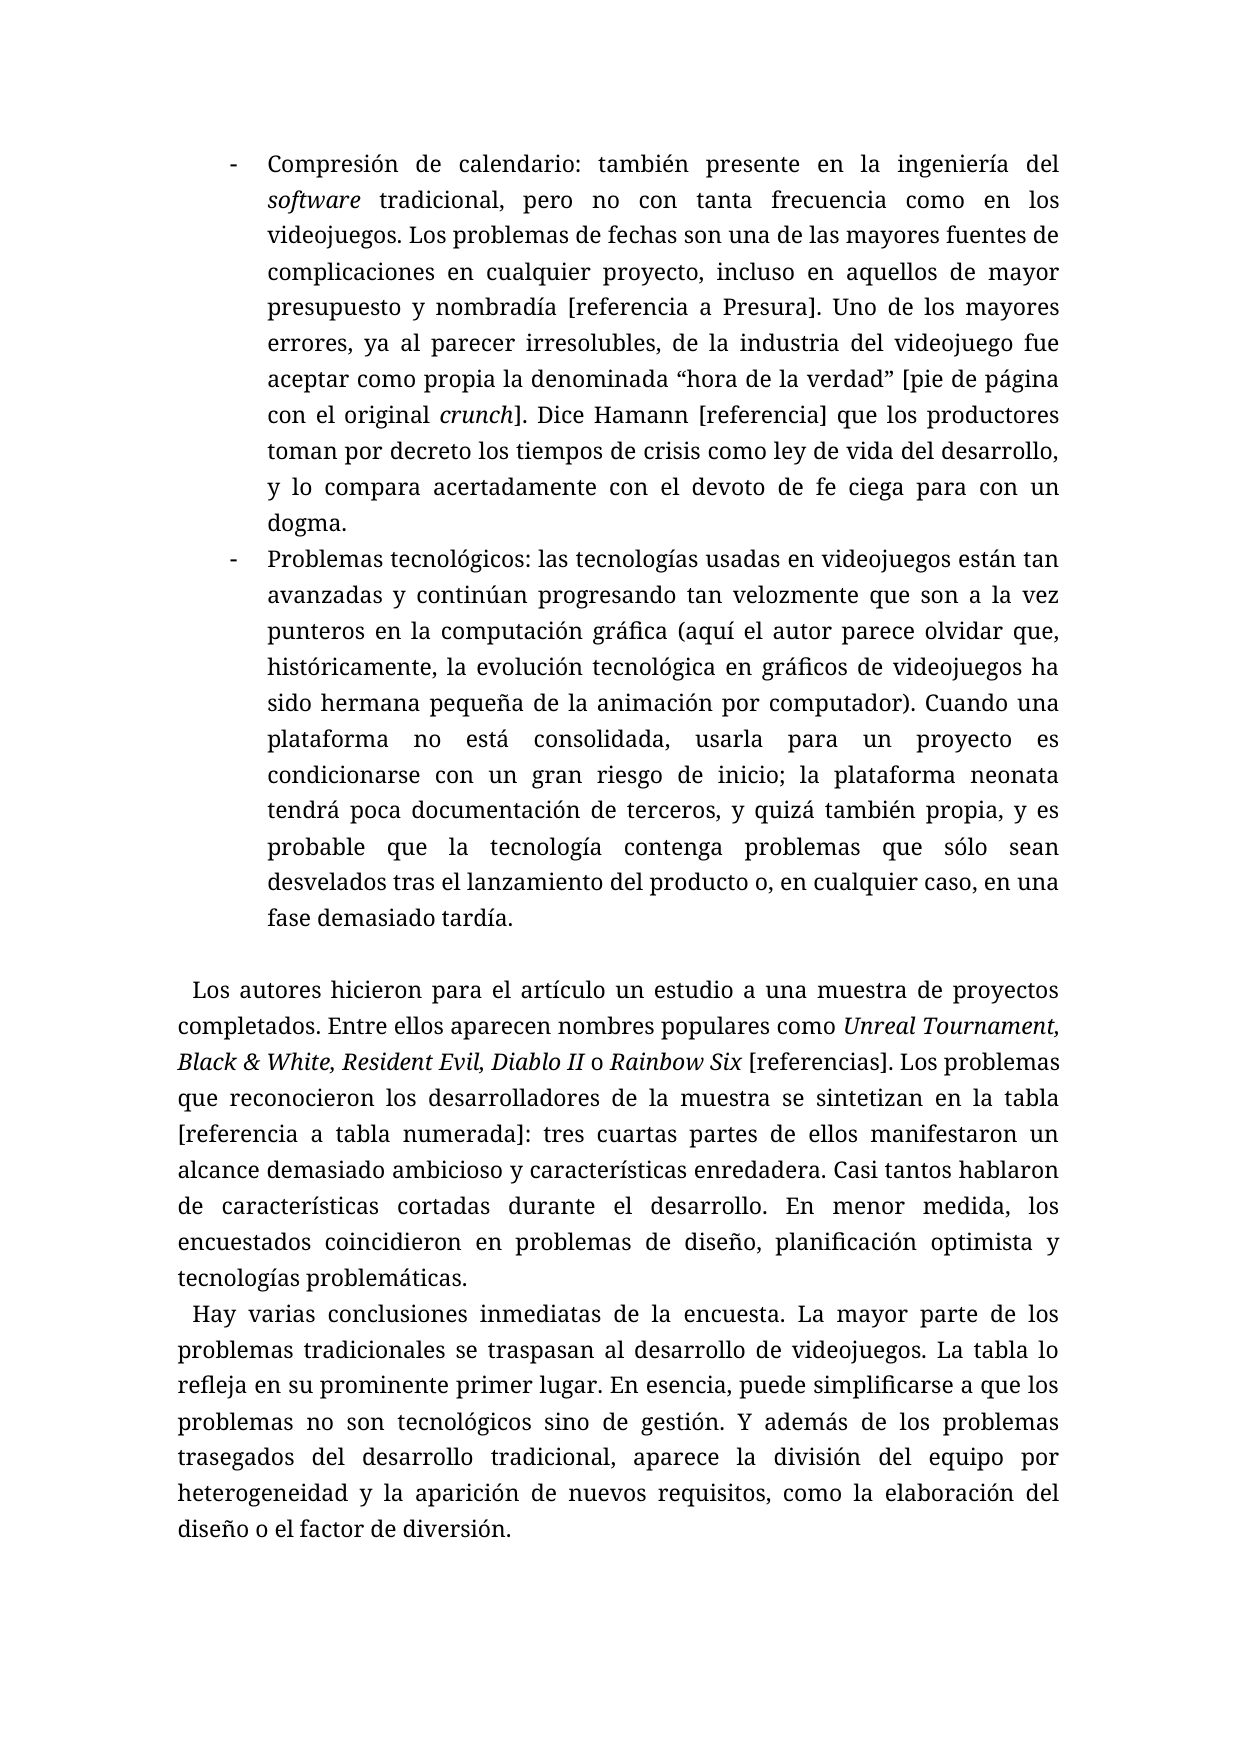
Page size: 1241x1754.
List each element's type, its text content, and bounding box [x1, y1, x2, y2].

text Hay varias conclusiones inmediatas de la encuesta. La mayor parte de los problemas tradicionales se traspasan al desarrollo de videojuegos. La tabla lo refleja en su prominente primer lugar. En esencia, puede simplificarse a que los problemas no son tecnológicos sino de gestión. Y además de los problemas trasegados del desarrollo tradicional, aparece la división del equipo por heterogeneidad y la aparición de nuevos requisitos, como la elaboración del diseño o el factor de diversión. [177, 1298, 1060, 1544]
text Los autores hicieron para el artículo un estudio a una muestra de proyectos completados. Entre ellos aparecen nombres populares como Unreal Tournament, Black & White, Resident Evil, Diablo II o Rainbow Six [referencias]. Los problemas que reconocieron los desarrolladores de la muestra se sintetizan en la tabla [referencia a tabla numerada]: tres cuartas partes de ellos manifestaron un alcance demasiado ambicioso y características enredadera. Casi tantos hablaron de características cortadas durante el desarrollo. En menor medida, los encuestados coincidieron en problemas de diseño, planificación optimista y tecnologías problemáticas. [177, 974, 1060, 1293]
list Problemas tecnológicos: las tecnologías usadas en videojuegos están tan avanzadas y continúan progresando tan velozmente que son a la vez punteros en la computación gráfica (aquí el autor parece olvidar que, históricamente, la evolución tecnológica en gráficos de videojuegos ha sido hermana pequeña de la animación por computador). Cuando una plataforma no está consolidada, usarla para un proyecto es condicionarse con un gran riesgo de inicio; la plataforma neonata tendrá poca documentación de terceros, y quizá también propia, y es probable que la tecnología contenga problemas que sólo sean desvelados tras el lanzamiento del producto o, en cualquier caso, en una fase demasiado tardía. [229, 543, 1060, 933]
list Compresión de calendario: también presente en la ingeniería del software tradicional, pero no con tanta frecuencia como en los videojuegos. Los problemas de fechas son una de las mayores fuentes de complicaciones en cualquier proyecto, incluso en aquellos de mayor presupuesto y nombradía [referencia a Presura]. Uno de los mayores errores, ya al parecer irresolubles, de la industria del videojuego fue aceptar como propia la denominada “hora de la verdad” [pie de página con el original crunch]. Dice Hamann [referencia] que los productores toman por decreto los tiempos de crisis como ley de vida del desarrollo, y lo compara acertadamente con el devoto de fe ciega para con un dogma. [229, 148, 1060, 538]
